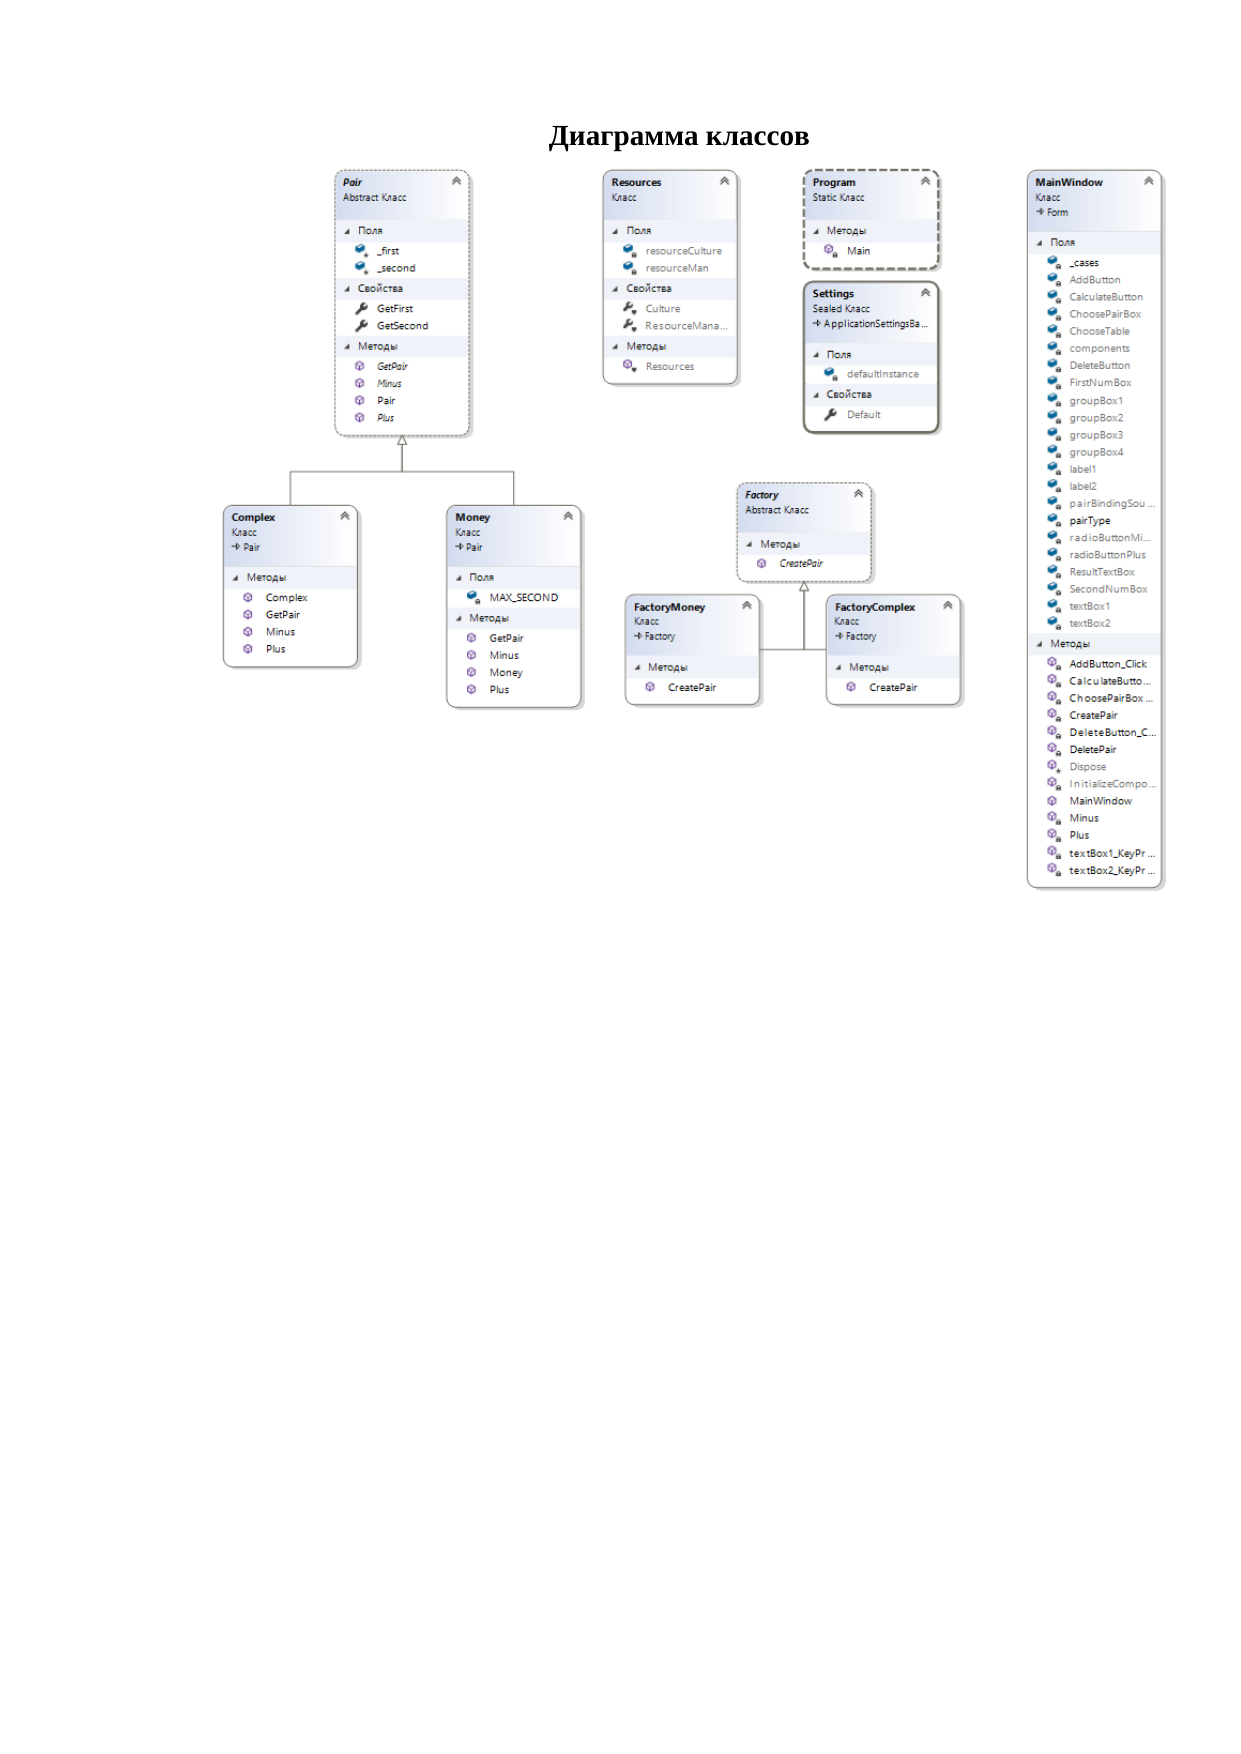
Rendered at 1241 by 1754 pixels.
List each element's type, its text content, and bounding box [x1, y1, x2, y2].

picture [206, 156, 1182, 904]
text Диаграмма классов [207, 118, 1152, 152]
